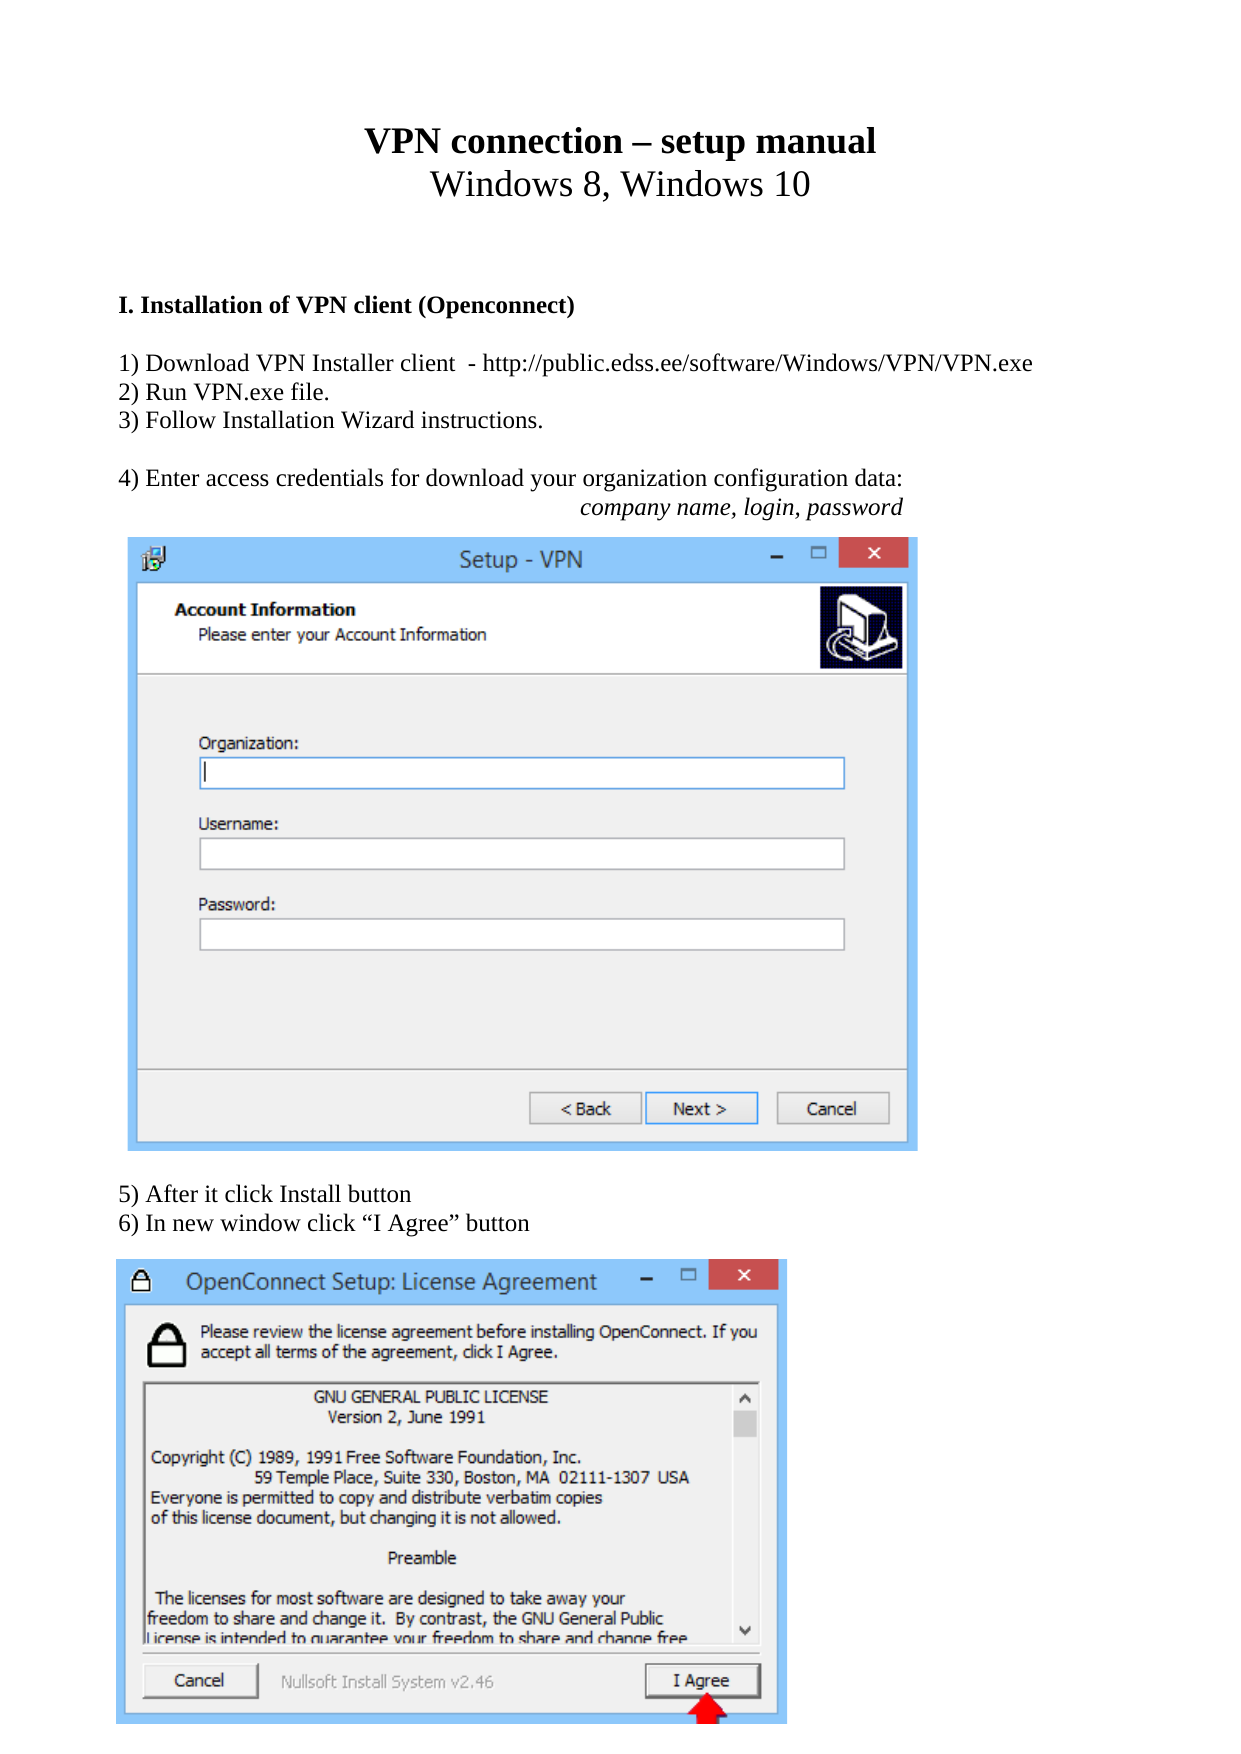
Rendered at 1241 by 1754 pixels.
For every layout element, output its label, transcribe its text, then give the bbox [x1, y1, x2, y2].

picture [127, 537, 918, 1151]
text 6) In new window click “I Agree” button [118, 1208, 1122, 1236]
text 2) Run VPN.exe file. [118, 377, 1122, 406]
text I. Installation of VPN client (Openconnect) [118, 291, 1122, 319]
text VPN connection – setup manual [118, 118, 1122, 161]
text Windows 8, Windows 10 [118, 161, 1122, 204]
picture [116, 1259, 788, 1724]
text 1) Download VPN Installer client - http://public.edss.ee/software/Windows/VPN/VPN.exe [118, 348, 1122, 377]
text 3) Follow Installation Wizard instructions. [118, 406, 1122, 434]
text 4) Enter access credentials for download your organization configuration data: company name, login, password [118, 463, 1122, 521]
text 5) After it click Install button [118, 1179, 1122, 1208]
